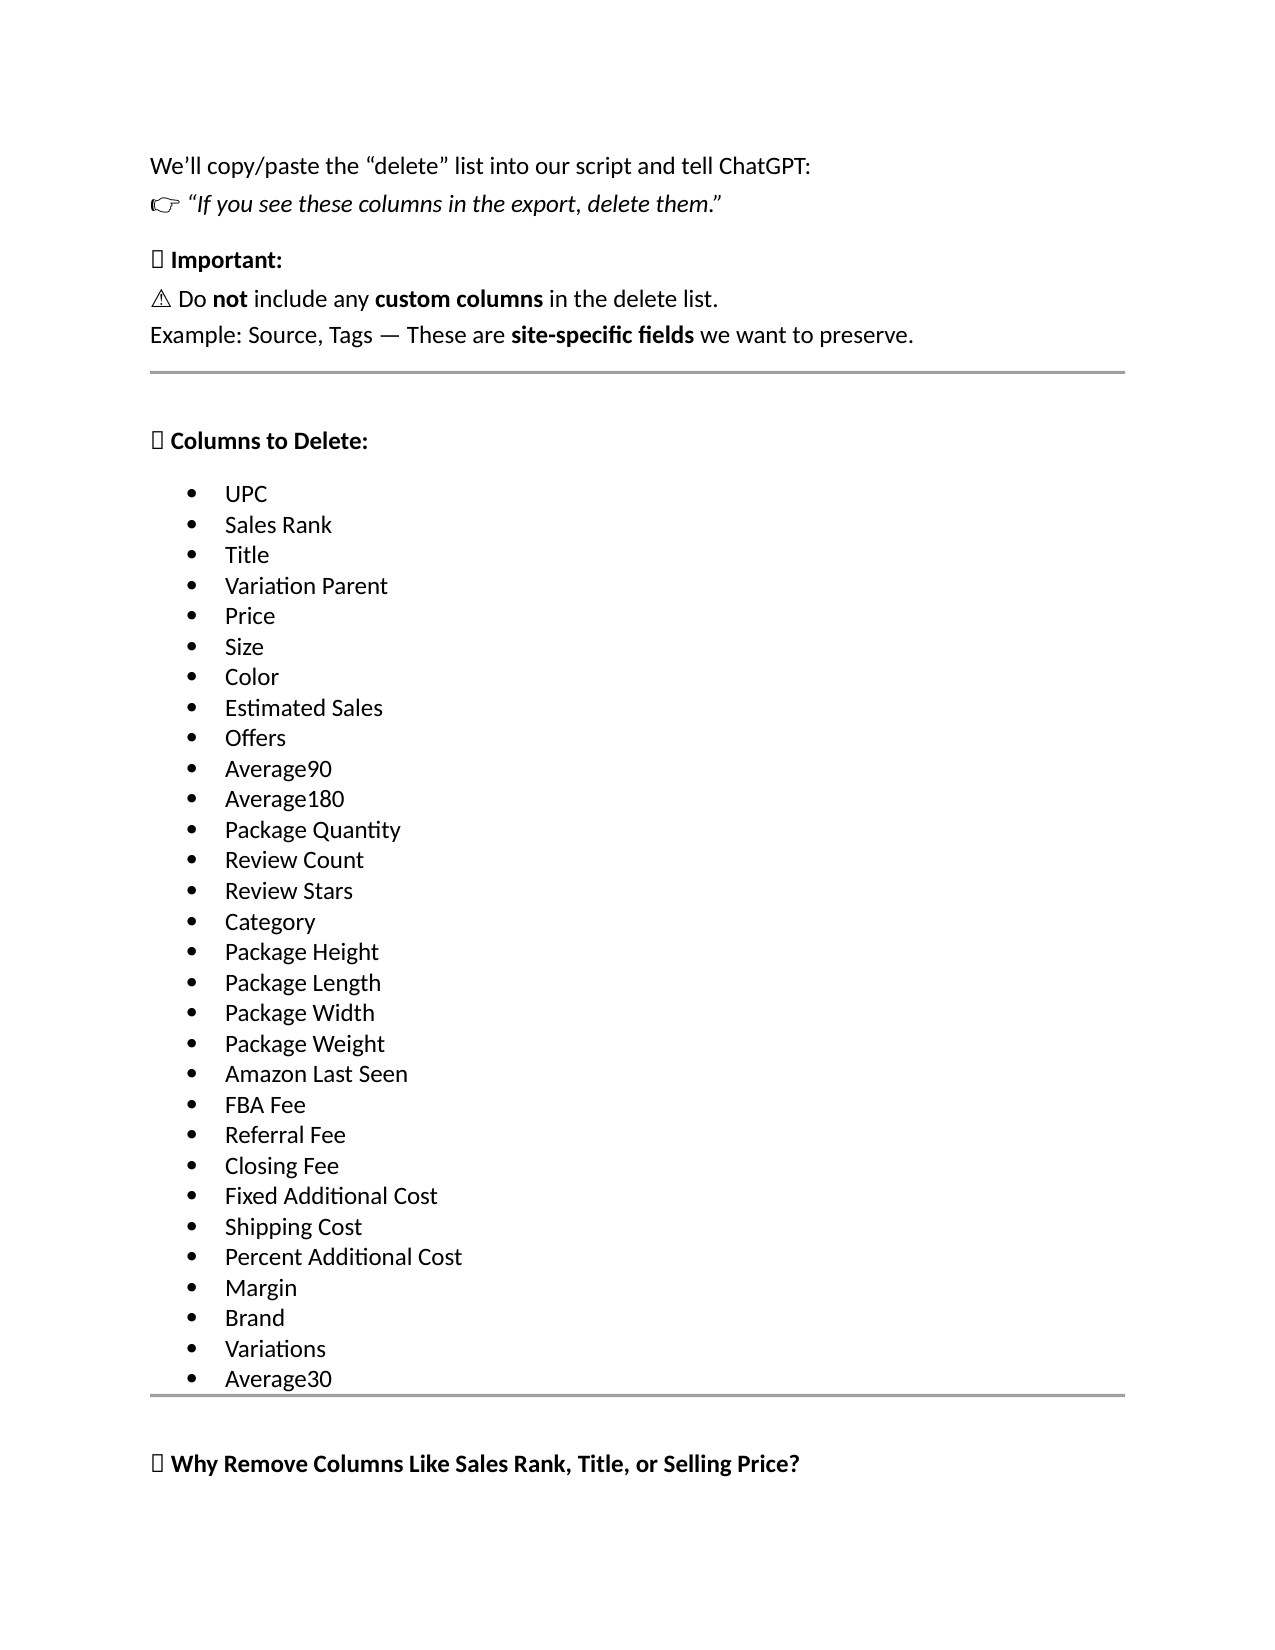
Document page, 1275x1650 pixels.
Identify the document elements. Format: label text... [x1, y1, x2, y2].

list Offers [187, 722, 1125, 753]
list FBA Fee [187, 1089, 1125, 1119]
list Estimated Sales [187, 692, 1125, 722]
list Package Quantity [187, 814, 1125, 844]
list Average180 [187, 783, 1125, 814]
list Fixed Additional Cost [187, 1180, 1125, 1211]
list Price [187, 600, 1125, 631]
list Margin [187, 1272, 1125, 1302]
list Average30 [187, 1363, 1125, 1393]
text 💡 Important: ⚠️ Do not include any custom columns in the delete list. Example: Source, Tags — These are site-specific fields we want to preserve. [150, 241, 1125, 350]
list Package Height [187, 936, 1125, 967]
list Category [187, 906, 1125, 936]
list Color [187, 661, 1125, 692]
list Variations [187, 1333, 1125, 1363]
list Package Length [187, 967, 1125, 997]
text 🧠 Why Remove Columns Like Sales Rank, Title, or Selling Price? [150, 1446, 1125, 1480]
list Percent Additional Cost [187, 1241, 1125, 1272]
list Shipping Cost [187, 1211, 1125, 1241]
list Amazon Last Seen [187, 1058, 1125, 1089]
list Review Count [187, 844, 1125, 875]
list Title [187, 539, 1125, 570]
list Brand [187, 1302, 1125, 1333]
list Referral Fee [187, 1119, 1125, 1150]
text We’ll copy/paste the “delete” list into our script and tell ChatGPT: 👉 “If you see these columns in the export, delete them.” [150, 150, 1125, 220]
list Variation Parent [187, 570, 1125, 600]
text 🧹 Columns to Delete: [150, 422, 1125, 457]
list Package Weight [187, 1028, 1125, 1058]
list Size [187, 631, 1125, 661]
list UPC [187, 478, 1125, 509]
list Package Width [187, 997, 1125, 1028]
list Review Stars [187, 875, 1125, 906]
list Average90 [187, 753, 1125, 783]
list Sales Rank [187, 509, 1125, 539]
list Closing Fee [187, 1150, 1125, 1180]
